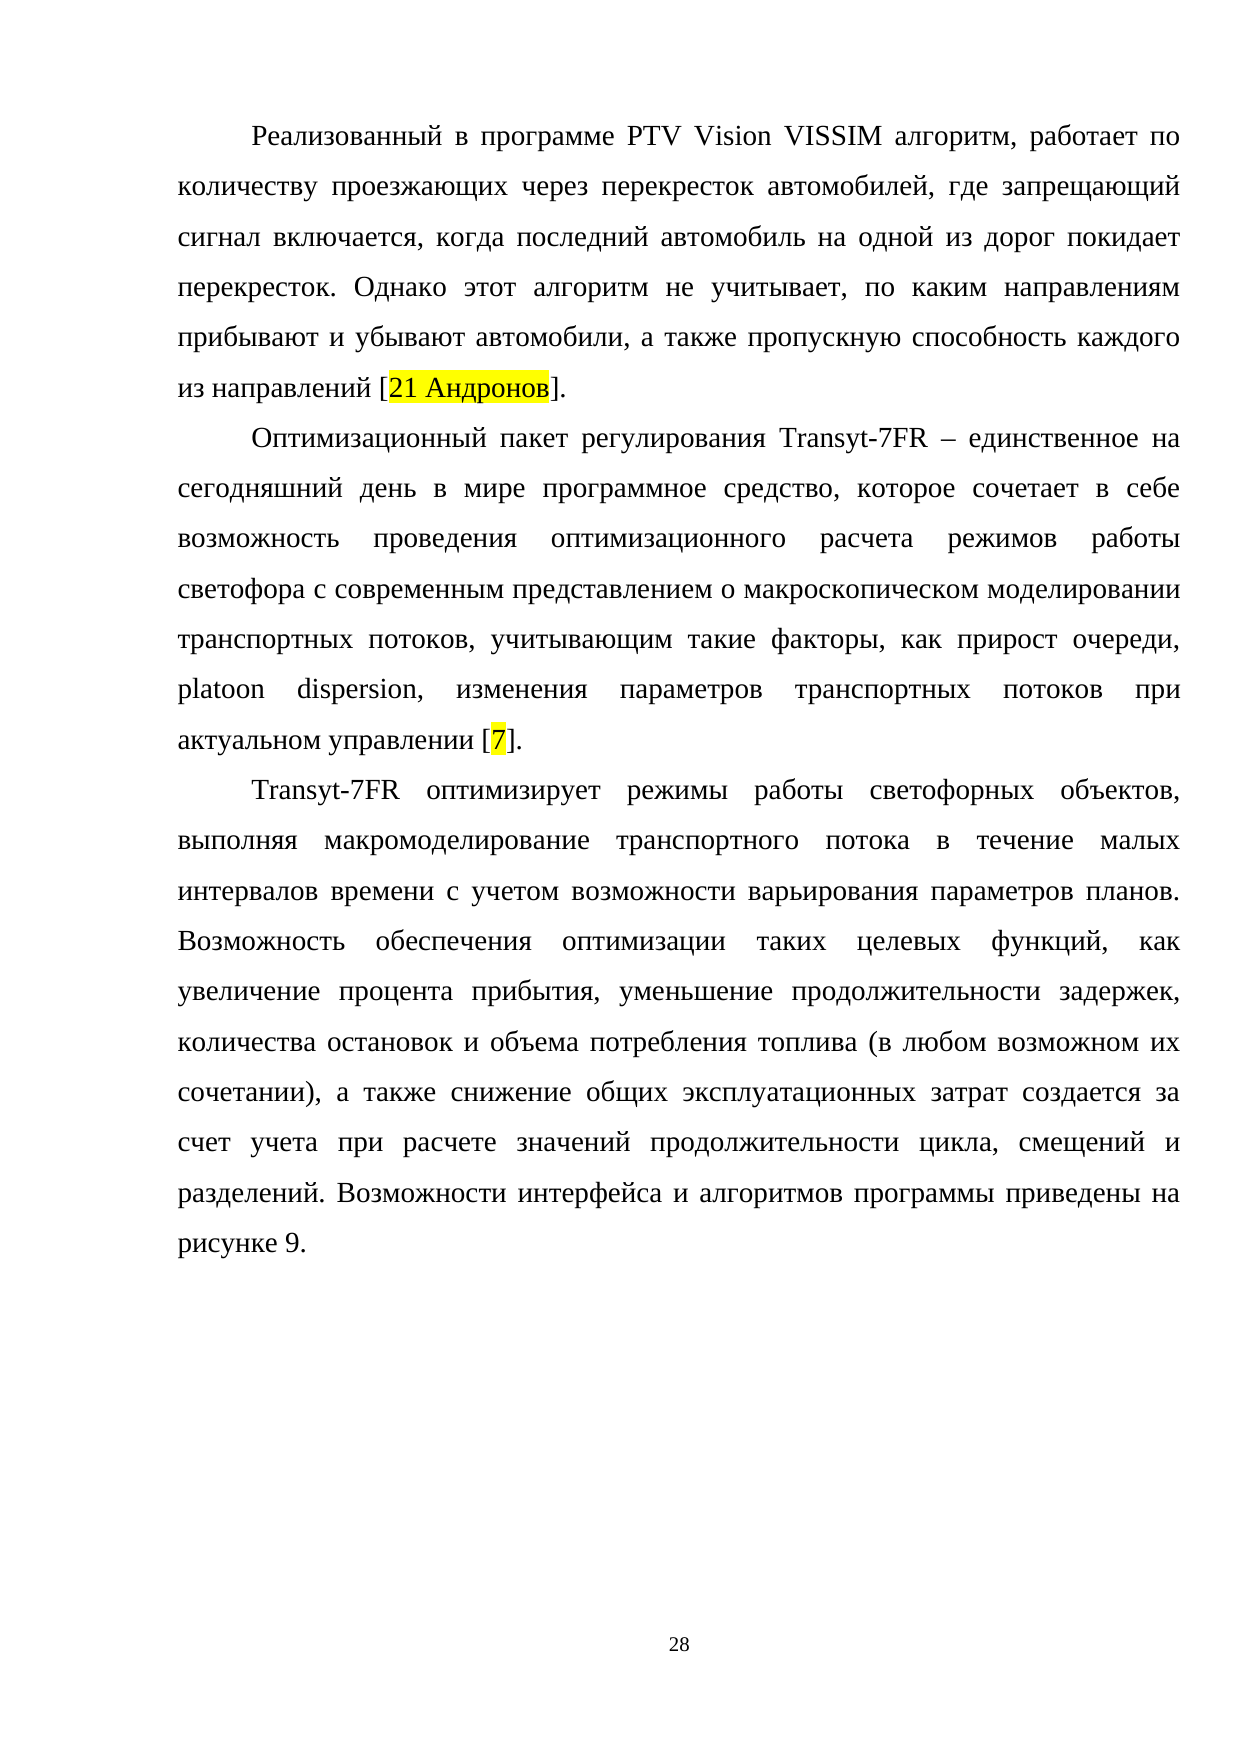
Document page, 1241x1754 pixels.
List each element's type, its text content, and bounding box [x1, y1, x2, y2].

text Transyt-7FR оптимизирует режимы работы светофорных объектов, выполняя макромоделирование транспортного потока в течение малых интервалов времени с учетом возможности варьирования параметров планов. Возможность обеспечения оптимизации таких целевых функций, как увеличение процента прибытия, уменьшение продолжительности задержек, количества остановок и объема потребления топлива (в любом возможном их сочетании), а также снижение общих эксплуатационных затрат создается за счет учета при расчете значений продолжительности цикла, смещений и разделений. Возможности интерфейса и алгоритмов программы приведены на рисунке 9. [177, 772, 1181, 1258]
text Реализованный в программе PTV Vision VISSIM алгоритм, работает по количеству проезжающих через перекресток автомобилей, где запрещающий сигнал включается, когда последний автомобиль на одной из дорог покидает перекресток. Однако этот алгоритм не учитывает, по каким направлениям прибывают и убывают автомобили, а также пропускную способность каждого из направлений [21 Андронов]. [177, 118, 1181, 403]
text Оптимизационный пакет регулирования Transyt-7FR – единственное на сегодняшний день в мире программное средство, которое сочетает в себе возможность проведения оптимизационного расчета режимов работы светофора с современным представлением о макроскопическом моделировании транспортных потоков, учитывающим такие факторы, как прирост очереди, platoon dispersion, изменения параметров транспортных потоков при актуальном управлении [7]. [177, 420, 1181, 755]
